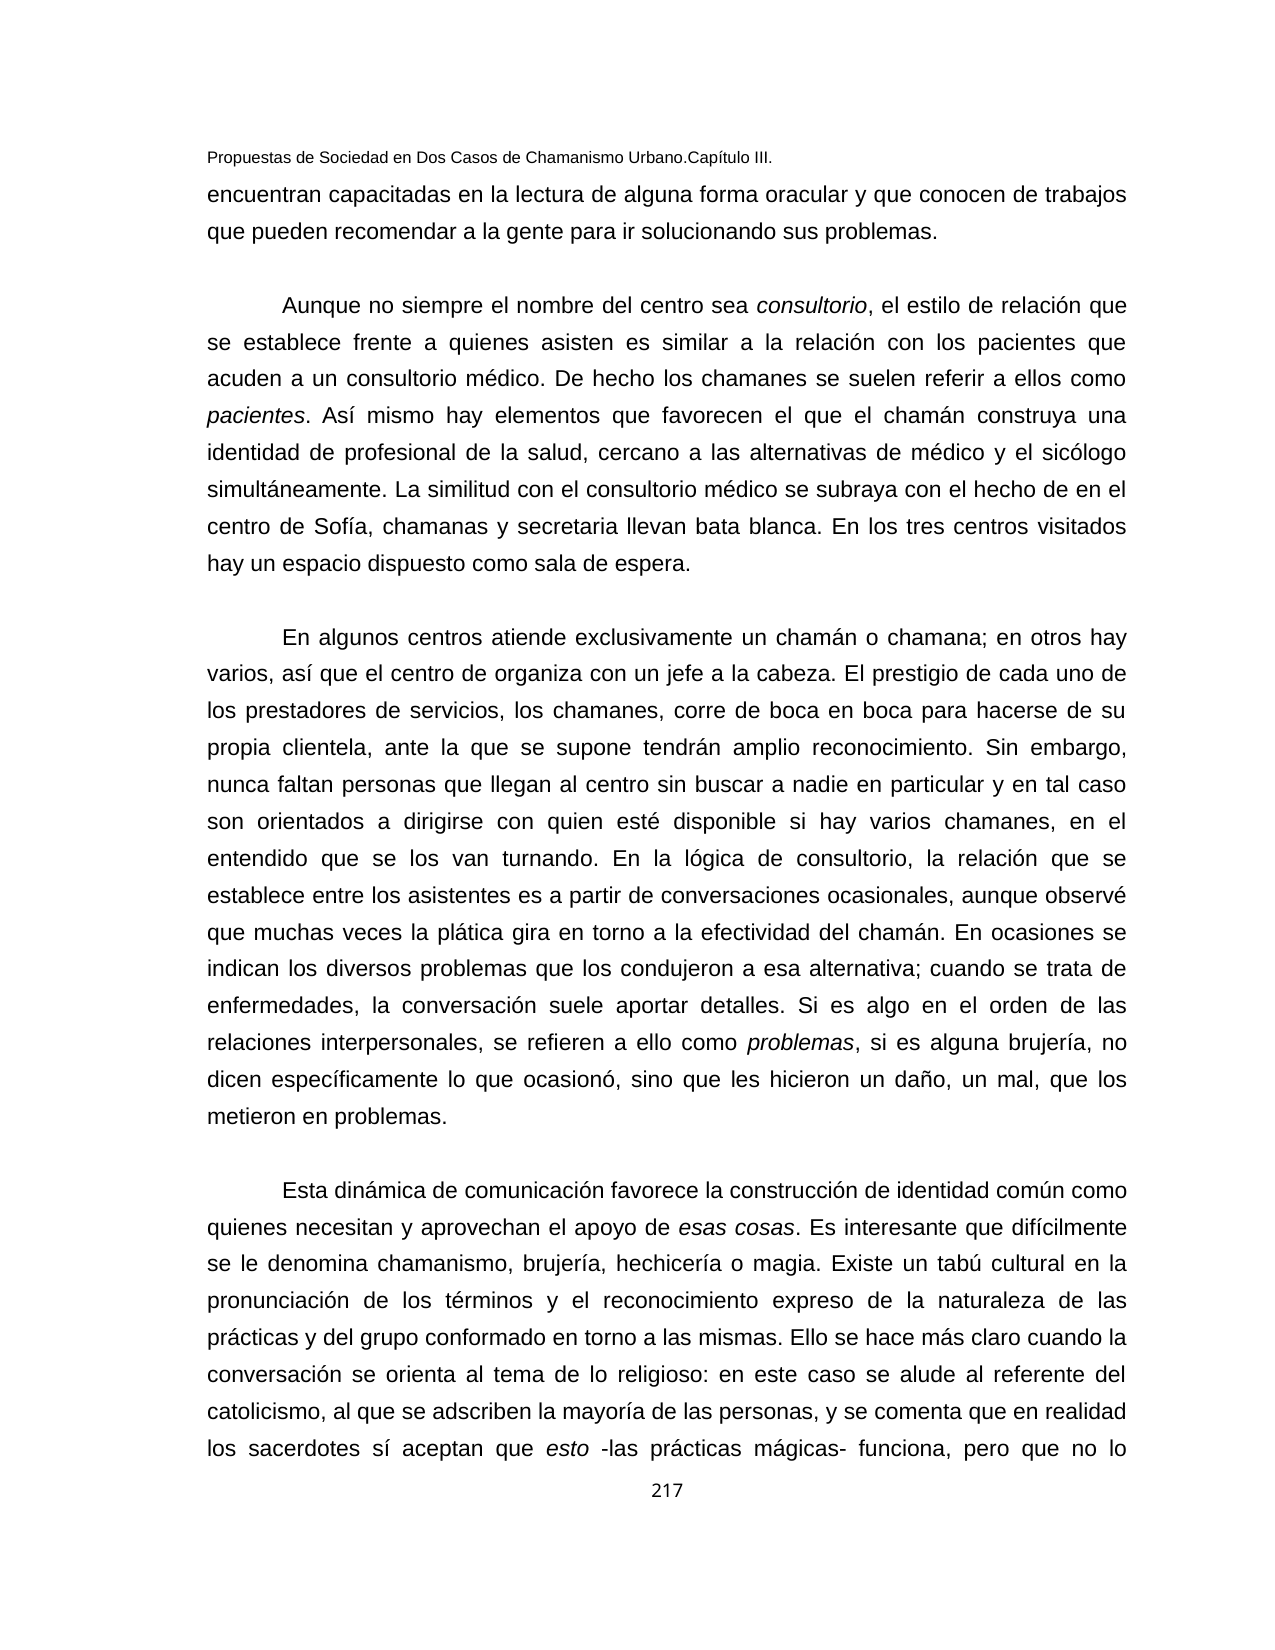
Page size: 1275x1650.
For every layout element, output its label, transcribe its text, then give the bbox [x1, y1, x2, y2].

text En algunos centros atiende exclusivamente un chamán o chamana; en otros hay varios, así que el centro de organiza con un jefe a la cabeza. El prestigio de cada uno de los prestadores de servicios, los chamanes, corre de boca en boca para hacerse de su propia clientela, ante la que se supone tendrán amplio reconocimiento. Sin embargo, nunca faltan personas que llegan al centro sin buscar a nadie en particular y en tal caso son orientados a dirigirse con quien esté disponible si hay varios chamanes, en el entendido que se los van turnando. En la lógica de consultorio, la relación que se establece entre los asistentes es a partir de conversaciones ocasionales, aunque observé que muchas veces la plática gira en torno a la efectividad del chamán. En ocasiones se indican los diversos problemas que los condujeron a esa alternativa; cuando se trata de enfermedades, la conversación suele aportar detalles. Si es algo en el orden de las relaciones interpersonales, se refieren a ello como problemas, si es alguna brujería, no dicen específicamente lo que ocasionó, sino que les hicieron un daño, un mal, que los metieron en problemas. [207, 623, 1127, 1129]
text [207, 181, 1127, 244]
text Aunque no siempre el nombre del centro sea consultorio, el estilo de relación que se establece frente a quienes asisten es similar a la relación con los pacientes que acuden a un consultorio médico. De hecho los chamanes se suelen referir a ellos como pacientes. Así mismo hay elementos que favorecen el que el chamán construya una identidad de profesional de la salud, cercano a las alternativas de médico y el sicólogo simultáneamente. La similitud con el consultorio médico se subraya con el hecho de en el centro de Sofía, chamanas y secretaria llevan bata blanca. En los tres centros visitados hay un espacio dispuesto como sala de espera. [207, 292, 1127, 576]
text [207, 1177, 1127, 1461]
